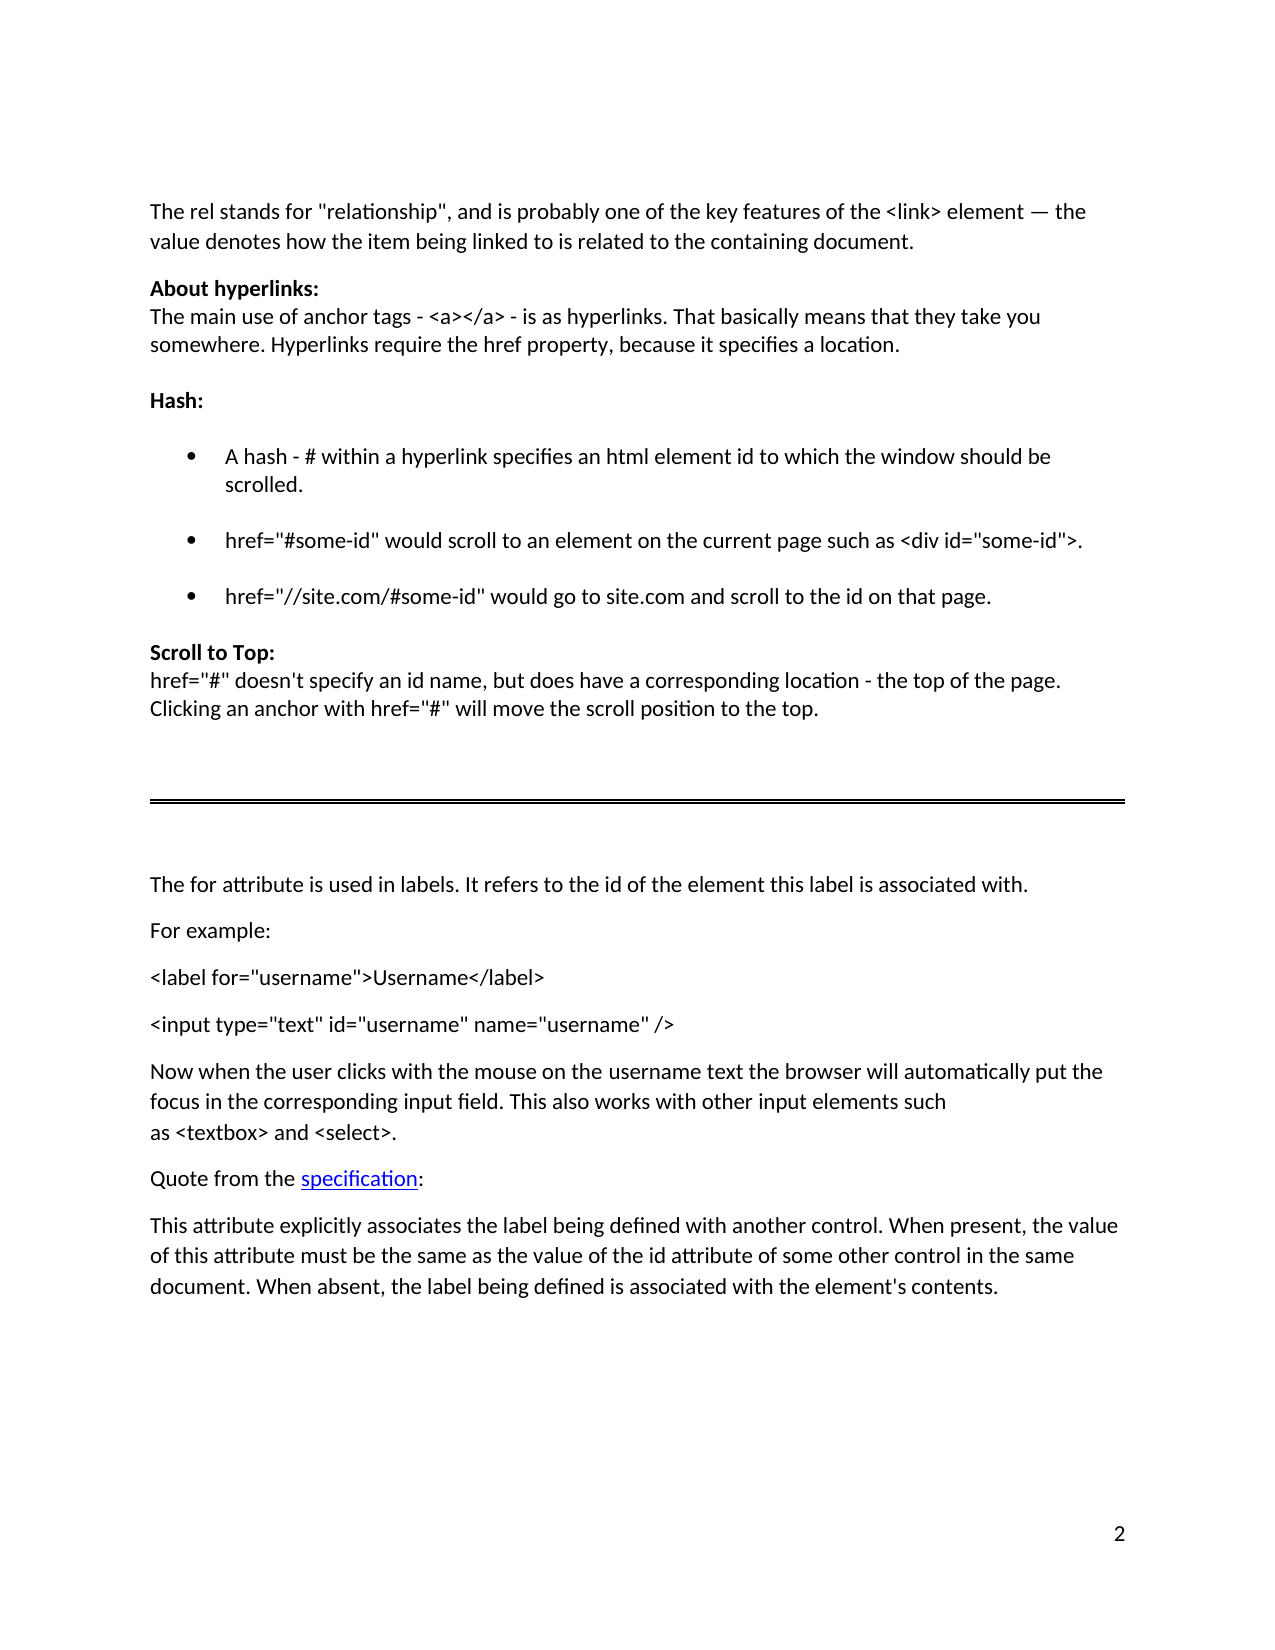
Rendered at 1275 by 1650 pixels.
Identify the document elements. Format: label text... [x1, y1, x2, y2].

list href="#some-id" would scroll to an element on the current page such as <div id="some-id">. [187, 526, 1125, 554]
text The for attribute is used in labels. It refers to the id of the element this label is associated with. [150, 870, 1125, 898]
text <label for="username">Username</label> [150, 963, 1125, 991]
text href="#" doesn't specify an id name, but does have a corresponding location - the top of the page. Clicking an anchor with href="#" will move the scroll position to the top. [150, 666, 1125, 722]
text The rel stands for "relationship", and is probably one of the key features of the <link> element — the value denotes how the item being linked to is related to the containing document. [150, 197, 1125, 255]
text Hash: [150, 386, 1125, 414]
text Now when the user clicks with the mouse on the username text the browser will automatically put the focus in the corresponding input field. This also works with other input elements such as <textbox> and <select>. [150, 1057, 1125, 1146]
text Scroll to Top: [150, 638, 1125, 666]
text About hyperlinks: [150, 274, 1125, 302]
text For example: [150, 917, 1125, 944]
list A hash - # within a hyperlink specifies an html element id to which the window should be scrolled. [187, 442, 1125, 498]
text <input type="text" id="username" name="username" /> [150, 1010, 1125, 1038]
list href="//site.com/#some-id" would go to site.com and scroll to the id on that page. [187, 582, 1125, 610]
text Quote from the specification: [150, 1164, 1125, 1192]
text This attribute explicitly associates the label being defined with another control. When present, the value of this attribute must be the same as the value of the id attribute of some other control in the same document. When absent, the label being defined is associated with the element's contents. [150, 1211, 1125, 1300]
text The main use of anchor tags - <a></a> - is as hyperlinks. That basically means that they take you somewhere. Hyperlinks require the href property, because it specifies a location. [150, 302, 1125, 358]
